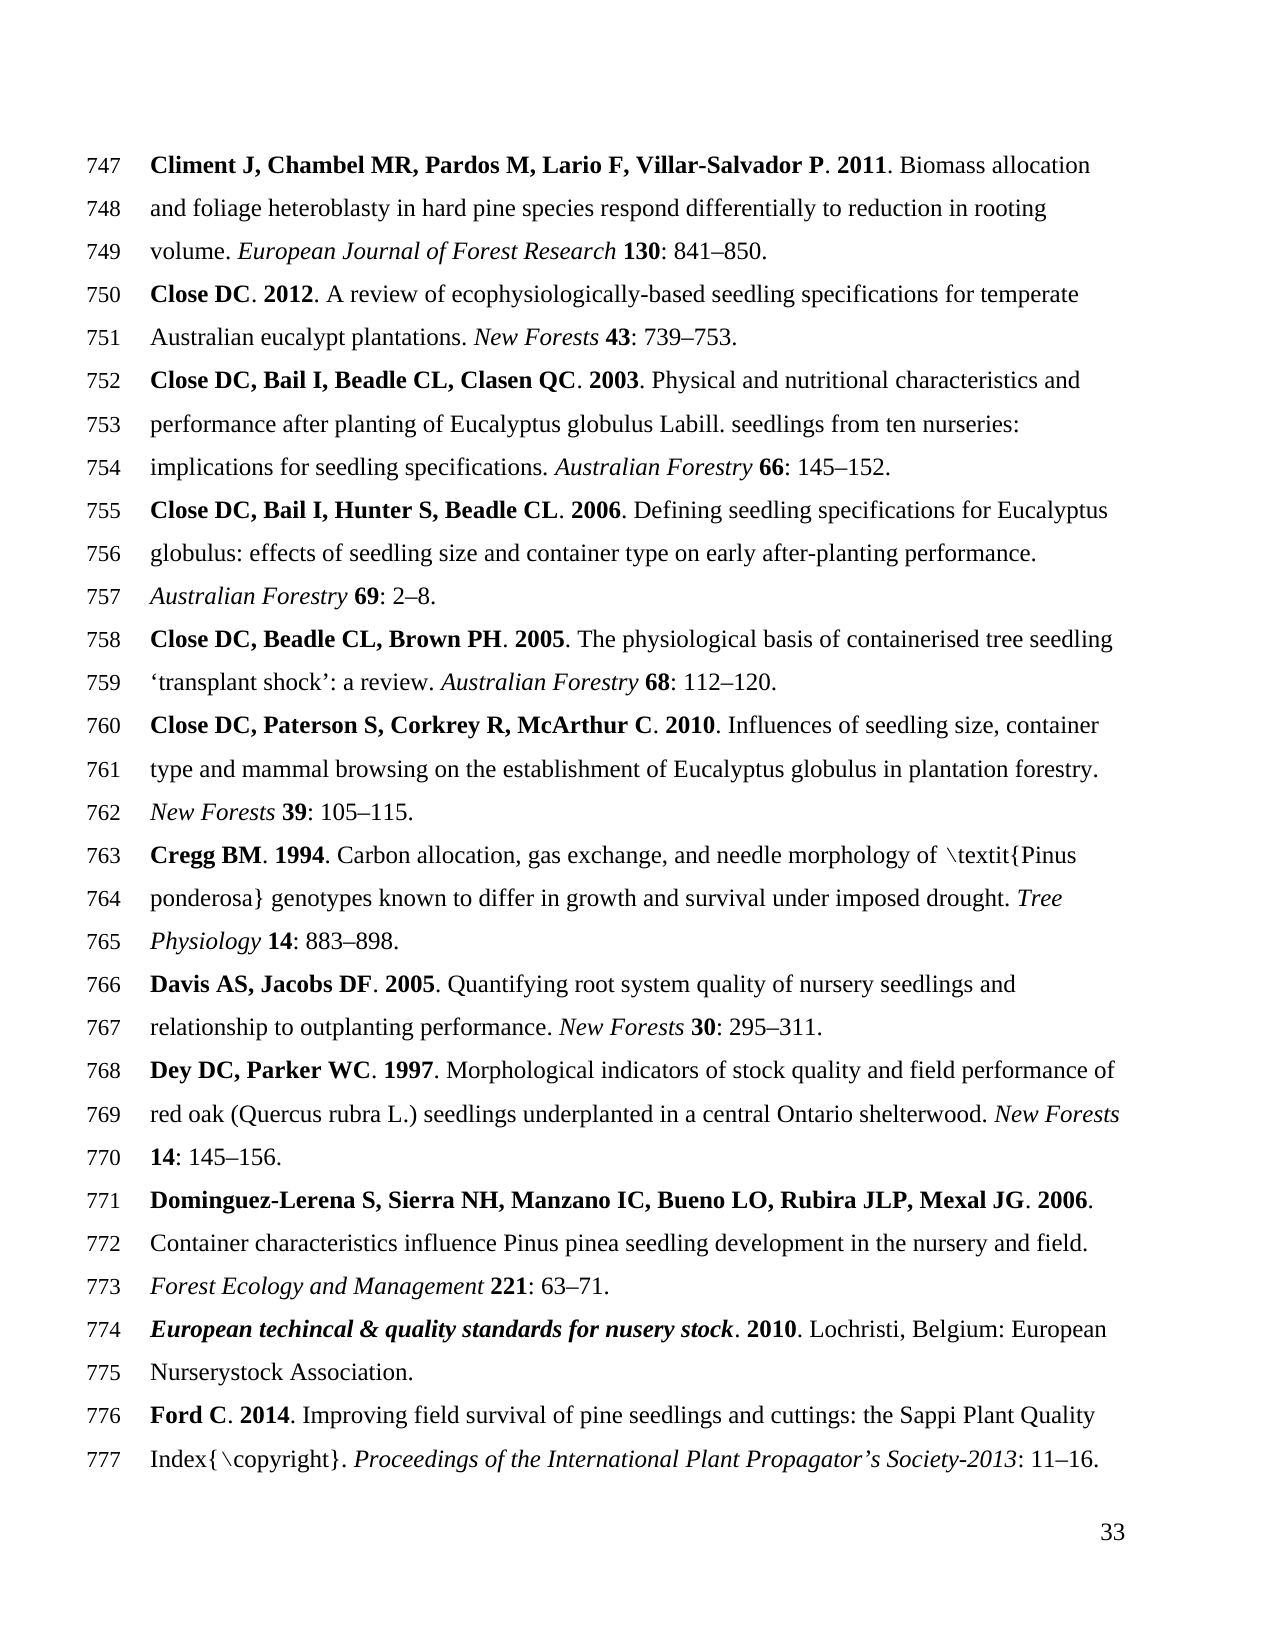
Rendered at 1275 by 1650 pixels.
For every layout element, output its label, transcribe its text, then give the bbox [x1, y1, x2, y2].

text Davis AS, Jacobs DF. 2005. Quantifying root system quality of nursery seedlings and relationship to outplanting performance. New Forests 30: 295–311. [150, 969, 1125, 1041]
text Close DC, Bail I, Beadle CL, Clasen QC. 2003. Physical and nutritional characteristics and performance after planting of Eucalyptus globulus Labill. seedlings from ten nurseries: implications for seedling specifications. Australian Forestry 66: 145–152. [150, 366, 1125, 481]
text Cregg BM. 1994. Carbon allocation, gas exchange, and needle morphology of textit{Pinus ponderosa} genotypes known to differ in growth and survival under imposed drought. Tree Physiology 14: 883–898. [150, 840, 1125, 955]
text Dey DC, Parker WC. 1997. Morphological indicators of stock quality and field performance of red oak (Quercus rubra L.) seedlings underplanted in a central Ontario shelterwood. New Forests 14: 145–156. [150, 1056, 1125, 1171]
text European techincal & quality standards for nusery stock. 2010. Lochristi, Belgium: European Nurserystock Association. [150, 1314, 1125, 1386]
text Close DC. 2012. A review of ecophysiologically-based seedling specifications for temperate Australian eucalypt plantations. New Forests 43: 739–753. [150, 279, 1125, 351]
text Close DC, Paterson S, Corkrey R, McArthur C. 2010. Influences of seedling size, container type and mammal browsing on the establishment of Eucalyptus globulus in plantation forestry. New Forests 39: 105–115. [150, 711, 1125, 826]
text Close DC, Bail I, Hunter S, Beadle CL. 2006. Defining seedling specifications for Eucalyptus globulus: effects of seedling size and container type on early after-planting performance. Australian Forestry 69: 2–8. [150, 495, 1125, 610]
text Ford C. 2014. Improving field survival of pine seedlings and cuttings: the Sappi Plant Quality Index{copyright}. Proceedings of the International Plant Propagator’s Society-2013: 11–16. [150, 1401, 1125, 1472]
text Close DC, Beadle CL, Brown PH. 2005. The physiological basis of containerised tree seedling ‘transplant shock’: a review. Australian Forestry 68: 112–120. [150, 624, 1125, 696]
text Dominguez-Lerena S, Sierra NH, Manzano IC, Bueno LO, Rubira JLP, Mexal JG. 2006. Container characteristics influence Pinus pinea seedling development in the nursery and field. Forest Ecology and Management 221: 63–71. [150, 1185, 1125, 1300]
